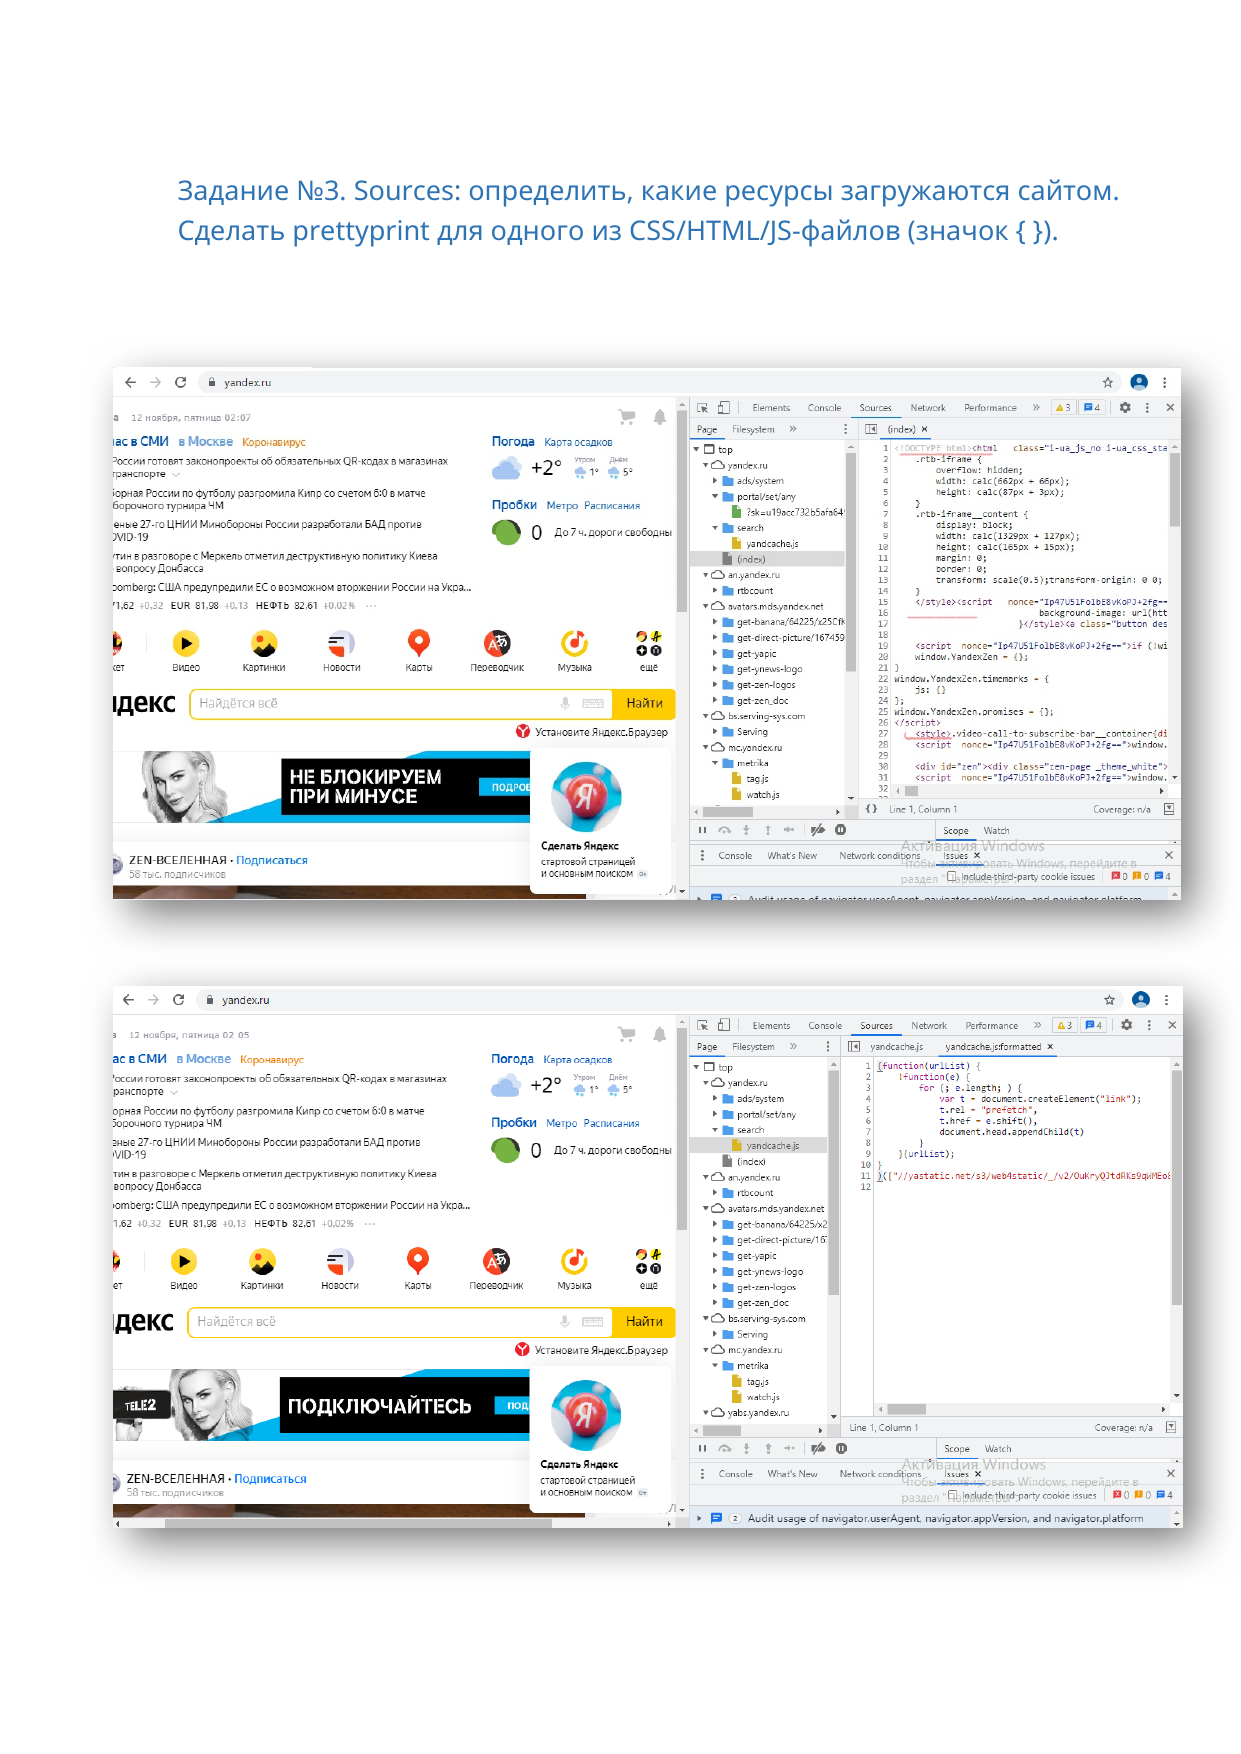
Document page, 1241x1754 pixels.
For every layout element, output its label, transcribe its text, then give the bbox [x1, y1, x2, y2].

picture [113, 367, 1181, 900]
picture [113, 986, 1183, 1528]
subtitle Задание №3. Sources: определить, какие ресурсы загружаются сайтом. Сделать prettyprint для одного из CSS/HTML/JS-файлов (значок { }). [177, 171, 1152, 248]
